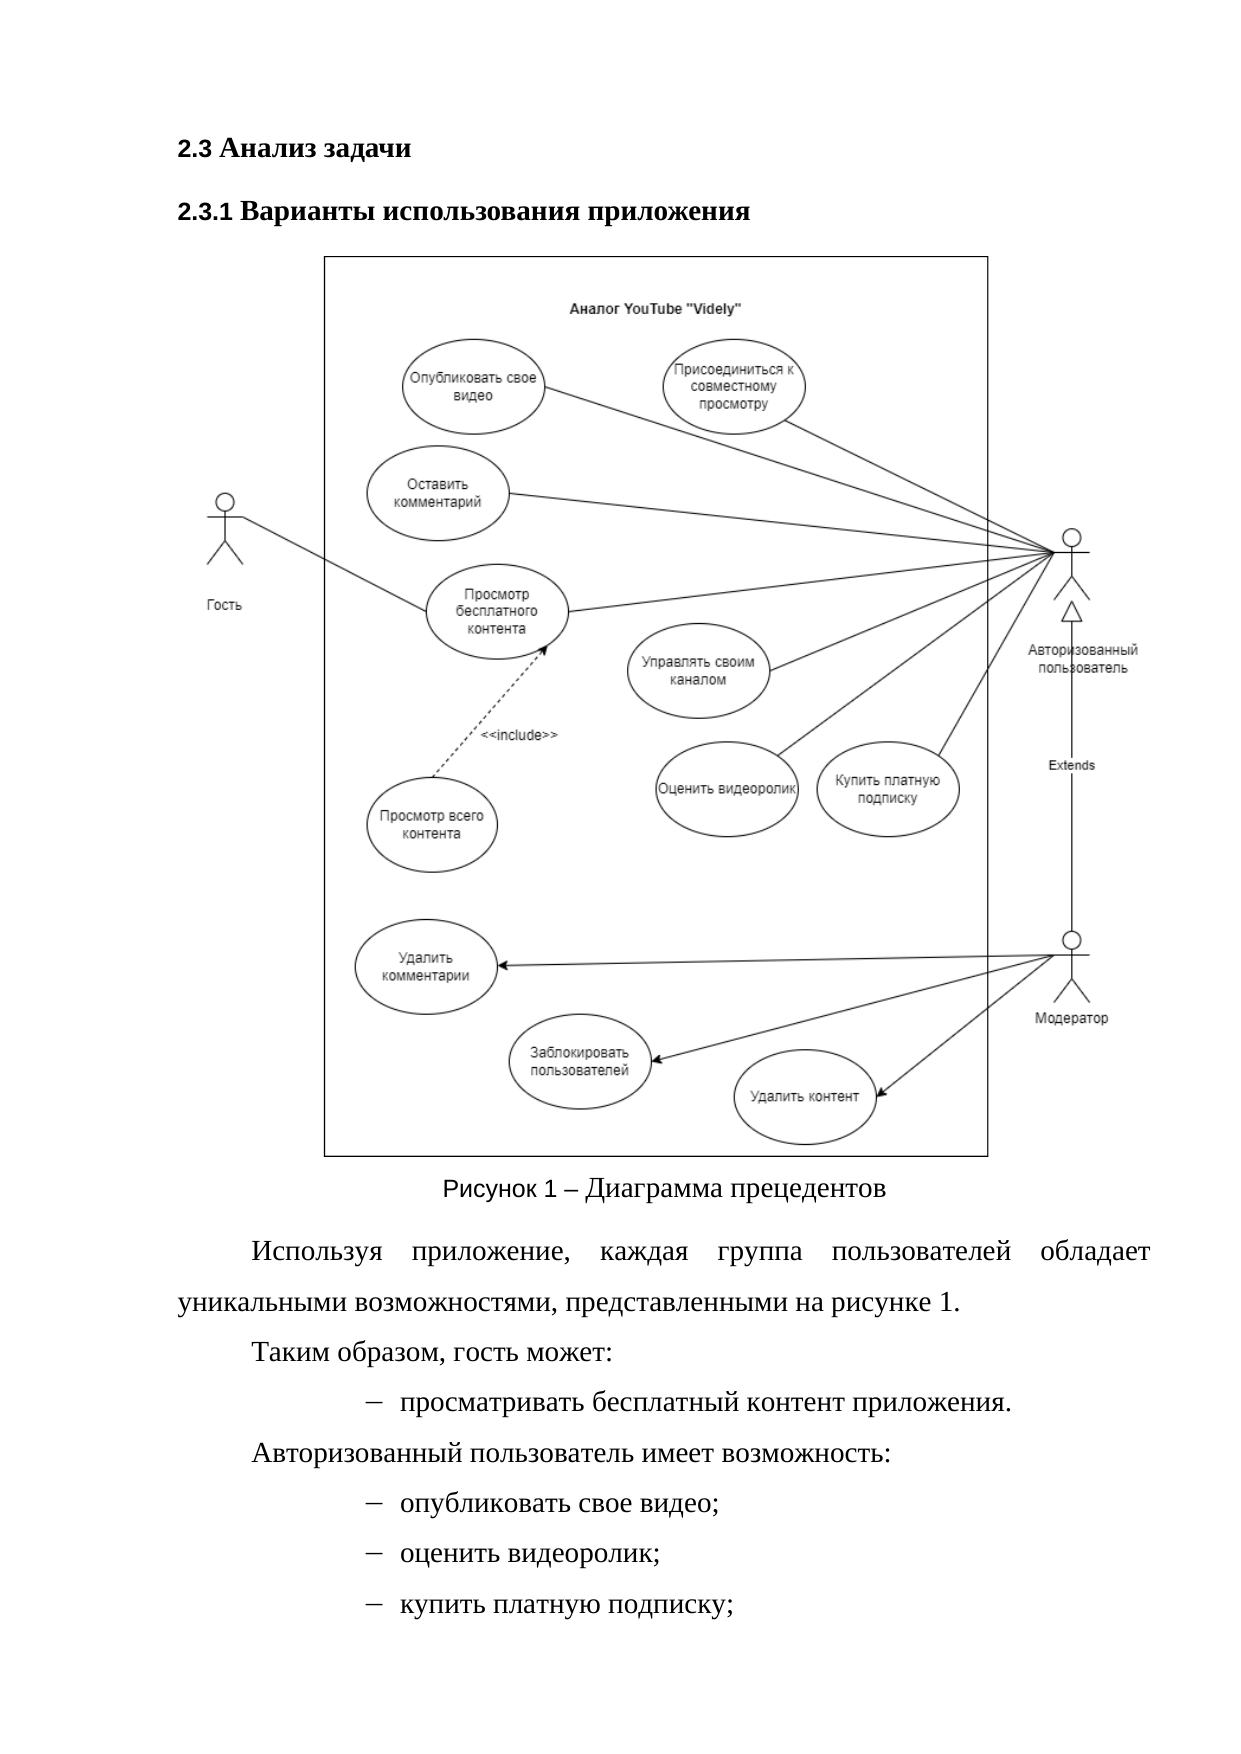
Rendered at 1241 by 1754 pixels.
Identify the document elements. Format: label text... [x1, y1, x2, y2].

text Анализ задачи [177, 131, 1152, 164]
list опубликовать свое видео; [362, 1485, 1152, 1519]
text Таким образом, гость может: [177, 1334, 1152, 1368]
text Используя приложение, каждая группа пользователей обладает уникальными возможностями, представленными на рисунке 1. [177, 1233, 1152, 1317]
text Диаграмма прецедентов [177, 1171, 1152, 1204]
text Варианты использования приложения [177, 193, 1152, 227]
list купить платную подписку; [362, 1586, 1152, 1619]
text Авторизованный пользователь имеет возможность: [177, 1435, 1152, 1468]
list оценить видеоролик; [362, 1536, 1152, 1569]
list просматривать бесплатный контент приложения. [362, 1384, 1152, 1418]
picture [189, 256, 1140, 1157]
